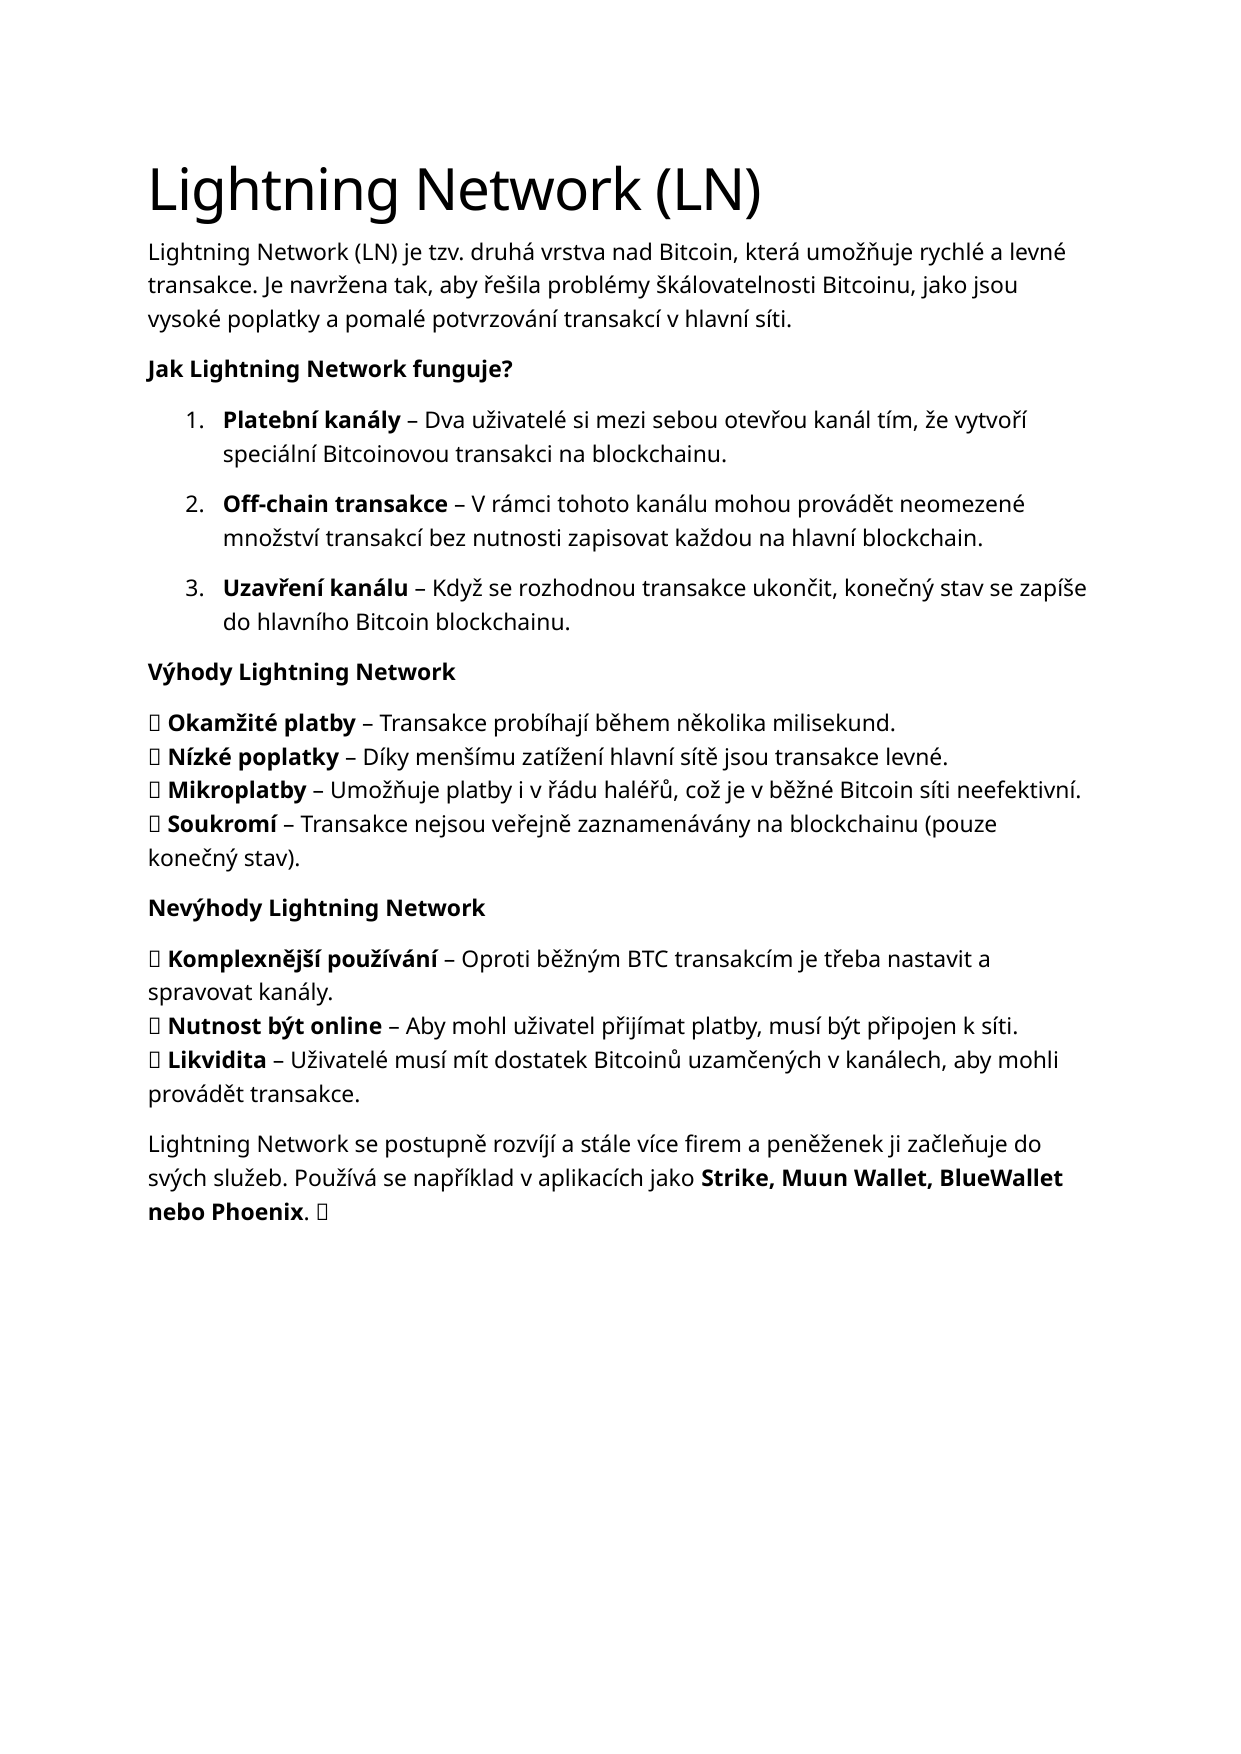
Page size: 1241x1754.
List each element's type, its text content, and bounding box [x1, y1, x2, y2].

text Výhody Lightning Network [148, 656, 1093, 687]
title Lightning Network (LN) [148, 148, 1093, 227]
list Uzavření kanálu – Když se rozhodnou transakce ukončit, konečný stav se zapíše do hlavního Bitcoin blockchainu. [185, 572, 1093, 637]
text Lightning Network se postupně rozvíjí a stále více firem a peněženek ji začleňuje do svých služeb. Používá se například v aplikacích jako Strike, Muun Wallet, BlueWallet nebo Phoenix. 🚀 [148, 1128, 1093, 1227]
text ❌ Komplexnější používání – Oproti běžným BTC transakcím je třeba nastavit a spravovat kanály. ❌ Nutnost být online – Aby mohl uživatel přijímat platby, musí být připojen k síti. ❌ Likvidita – Uživatelé musí mít dostatek Bitcoinů uzamčených v kanálech, aby mohli provádět transakce. [148, 942, 1093, 1109]
text Nevýhody Lightning Network [148, 892, 1093, 923]
text ✅ Okamžité platby – Transakce probíhají během několika milisekund. ✅ Nízké poplatky – Díky menšímu zatížení hlavní sítě jsou transakce levné. ✅ Mikroplatby – Umožňuje platby i v řádu haléřů, což je v běžné Bitcoin síti neefektivní. ✅ Soukromí – Transakce nejsou veřejně zaznamenávány na blockchainu (pouze konečný stav). [148, 707, 1093, 873]
list Platební kanály – Dva uživatelé si mezi sebou otevřou kanál tím, že vytvoří speciální Bitcoinovou transakci na blockchainu. [185, 404, 1093, 469]
list Off-chain transakce – V rámci tohoto kanálu mohou provádět neomezené množství transakcí bez nutnosti zapisovat každou na hlavní blockchain. [185, 488, 1093, 553]
text Jak Lightning Network funguje? [148, 353, 1093, 384]
text Lightning Network (LN) je tzv. druhá vrstva nad Bitcoin, která umožňuje rychlé a levné transakce. Je navržena tak, aby řešila problémy škálovatelnosti Bitcoinu, jako jsou vysoké poplatky a pomalé potvrzování transakcí v hlavní síti. [148, 235, 1093, 334]
